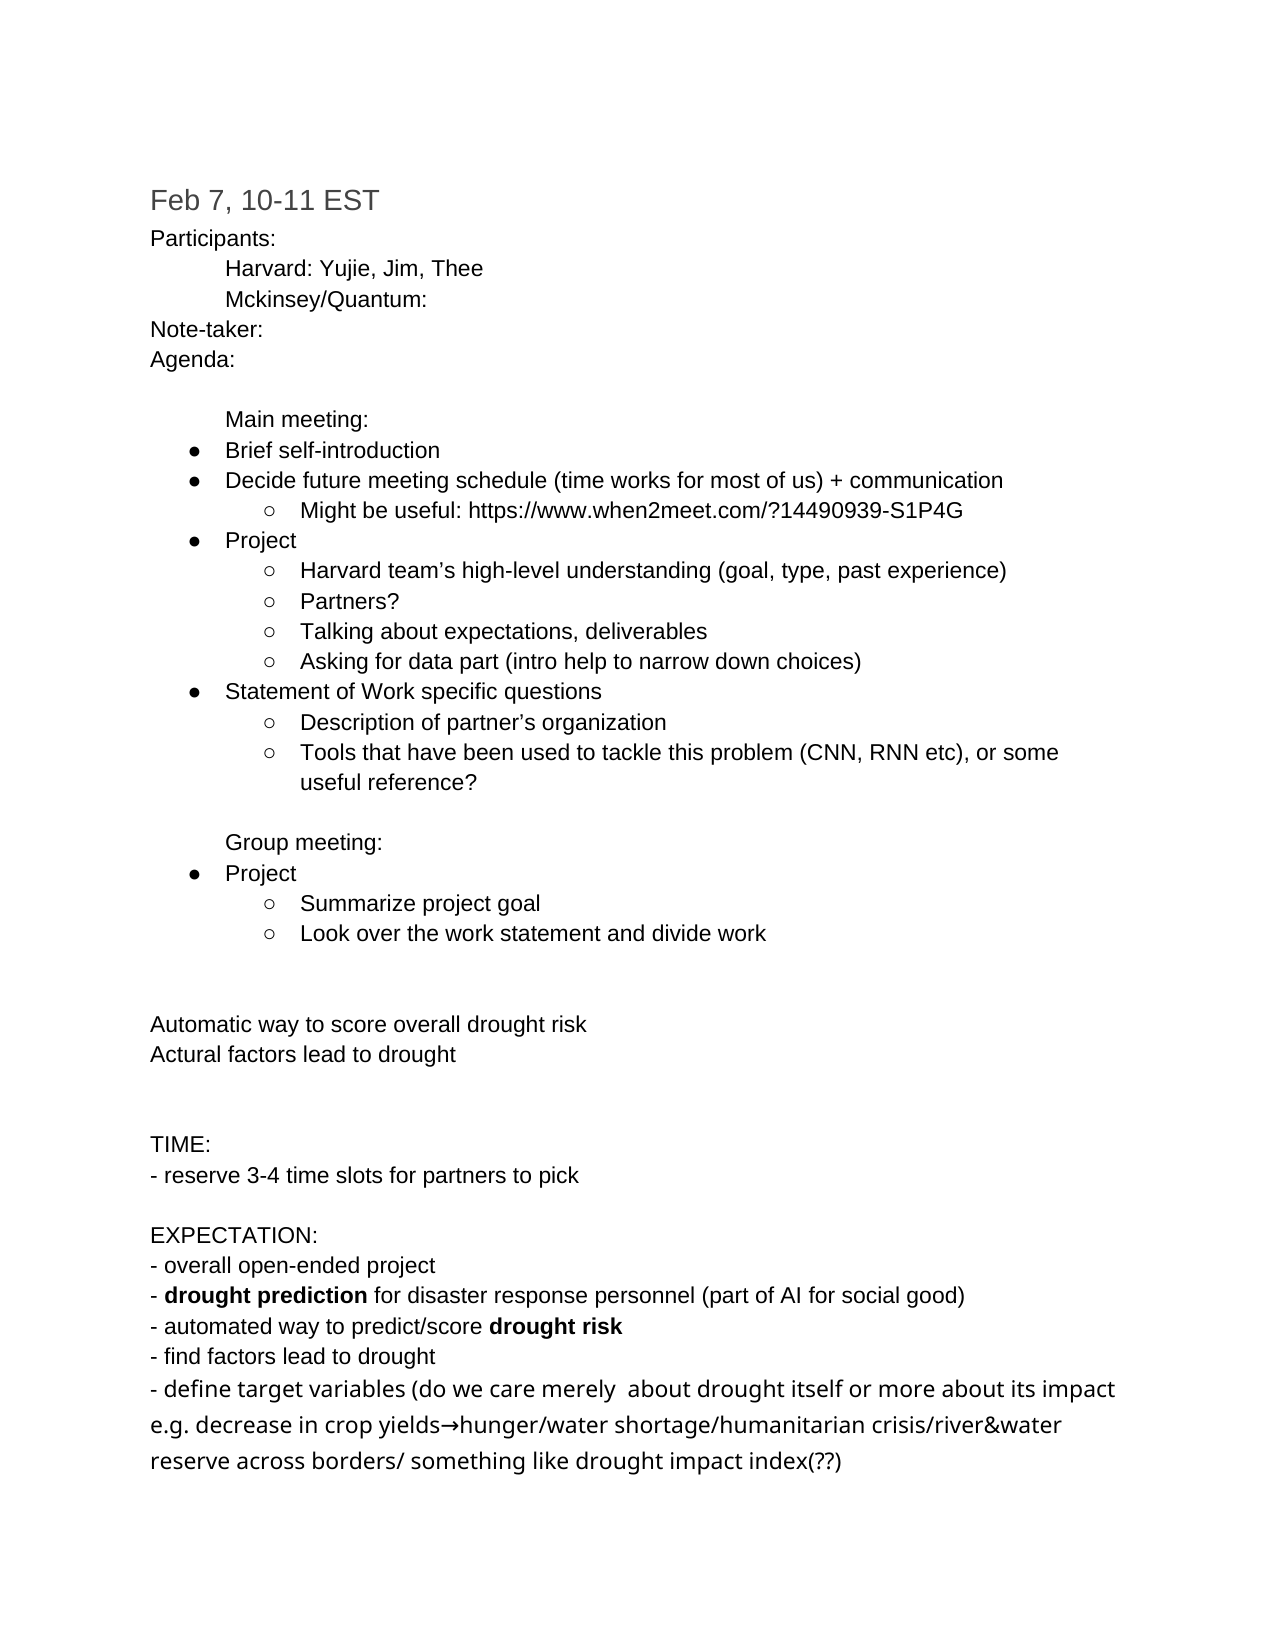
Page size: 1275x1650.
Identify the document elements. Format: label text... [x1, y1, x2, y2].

text Agenda: [150, 346, 1125, 372]
list Look over the work statement and divide work [262, 920, 1125, 946]
text Mckinsey/Quantum: [150, 286, 1125, 312]
text Note-taker: [150, 316, 1125, 342]
text Actural factors lead to drought [150, 1041, 1125, 1067]
text - drought prediction for disaster response personnel (part of AI for social good) [150, 1282, 1125, 1309]
text Harvard: Yujie, Jim, Thee [150, 255, 1125, 282]
list Tools that have been used to tackle this problem (CNN, RNN etc), or some useful reference? [262, 739, 1125, 795]
subtitle Feb 7, 10-11 EST [150, 183, 1125, 217]
text - automated way to predict/score drought risk [150, 1313, 1125, 1339]
list Summarize project goal [262, 890, 1125, 916]
list Statement of Work specific questions [187, 678, 1125, 705]
list Description of partner’s organization [262, 708, 1125, 735]
text - reserve 3-4 time slots for partners to pick [150, 1162, 1125, 1188]
list Harvard team’s high-level understanding (goal, type, past experience) [262, 557, 1125, 584]
text Participants: [150, 225, 1125, 252]
list Brief self-introduction [187, 437, 1125, 463]
text EXPECTATION: [150, 1222, 1125, 1248]
list Asking for data part (intro help to narrow down choices) [262, 648, 1125, 674]
text Main meeting: [150, 406, 1125, 433]
list Decide future meeting schedule (time works for most of us) + communication [187, 467, 1125, 493]
text - overall open-ended project [150, 1252, 1125, 1279]
list Partners? [262, 588, 1125, 614]
text Group meeting: [225, 829, 1125, 856]
text - define target variables (do we care merely about drought itself or more about its impact e.g. decrease in crop yields→hunger/water shortage/humanitarian crisis/river&water reserve across borders/ something like drought impact index(??) [150, 1373, 1125, 1476]
list Talking about expectations, deliverables [262, 618, 1125, 644]
list Project [187, 859, 1125, 886]
text - find factors lead to drought [150, 1343, 1125, 1369]
text Automatic way to score overall drought risk [150, 1011, 1125, 1037]
list Project [187, 527, 1125, 554]
list Might be useful: https://www.when2meet.com/?14490939-S1P4G [262, 497, 1125, 523]
text TIME: [150, 1131, 1125, 1158]
